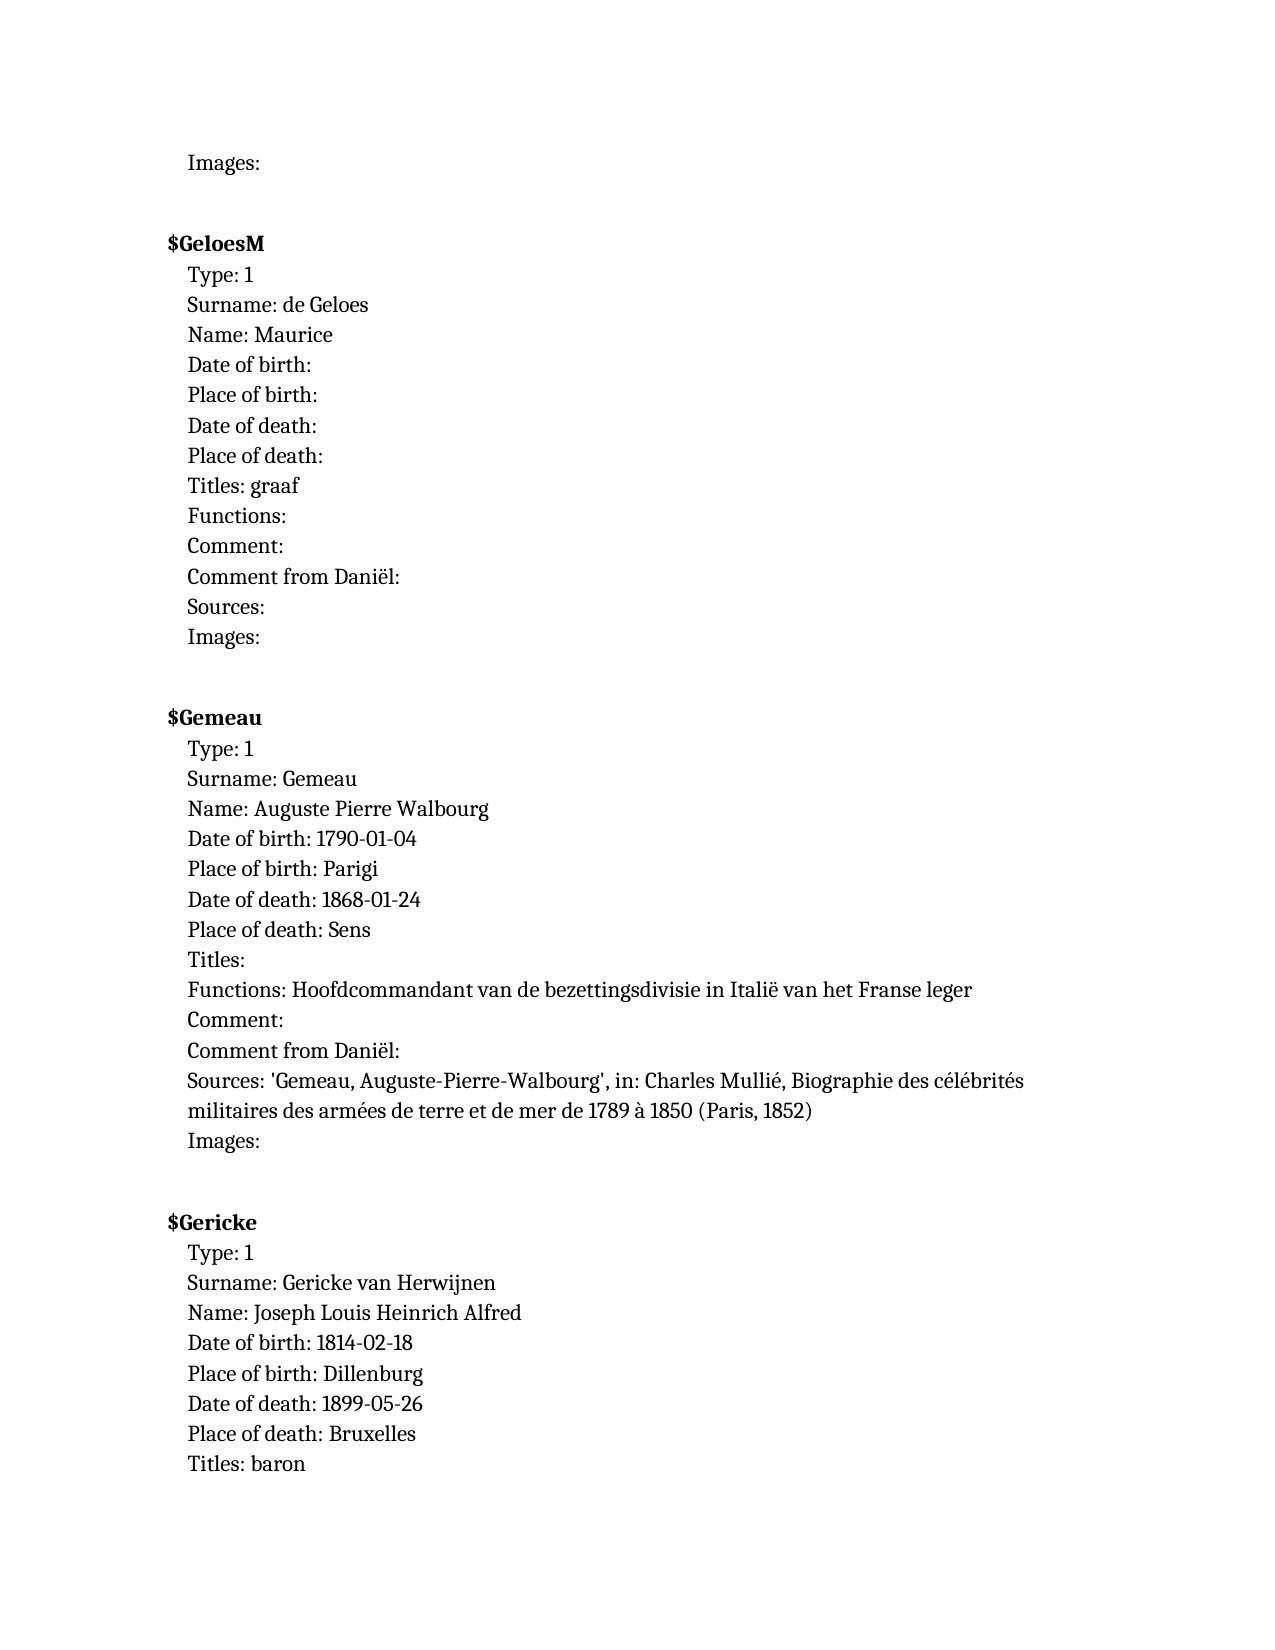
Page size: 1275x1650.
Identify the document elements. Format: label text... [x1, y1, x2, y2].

text $GeloesM Type: 1 Surname: de Geloes Name: Maurice Date of birth: Place of birth: Date of death: Place of death: Titles: graaf Functions: Comment: Comment from Daniël: Sources: Images: [167, 231, 1087, 681]
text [167, 150, 1087, 207]
text $Gemeau Type: 1 Surname: Gemeau Name: Auguste Pierre Walbourg Date of birth: 1790-01-04 Place of birth: Parigi Date of death: 1868-01-24 Place of death: Sens Titles: Functions: Hoofdcommandant van de bezettingsdivisie in Italië van het Franse leger Comment: Comment from Daniël: Sources: 'Gemeau, Auguste-Pierre-Walbourg', in: Charles Mullié, Biographie des célébrités militaires des armées de terre et de mer de 1789 à 1850 (Paris, 1852) Images: [167, 705, 1087, 1185]
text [167, 1209, 1087, 1477]
